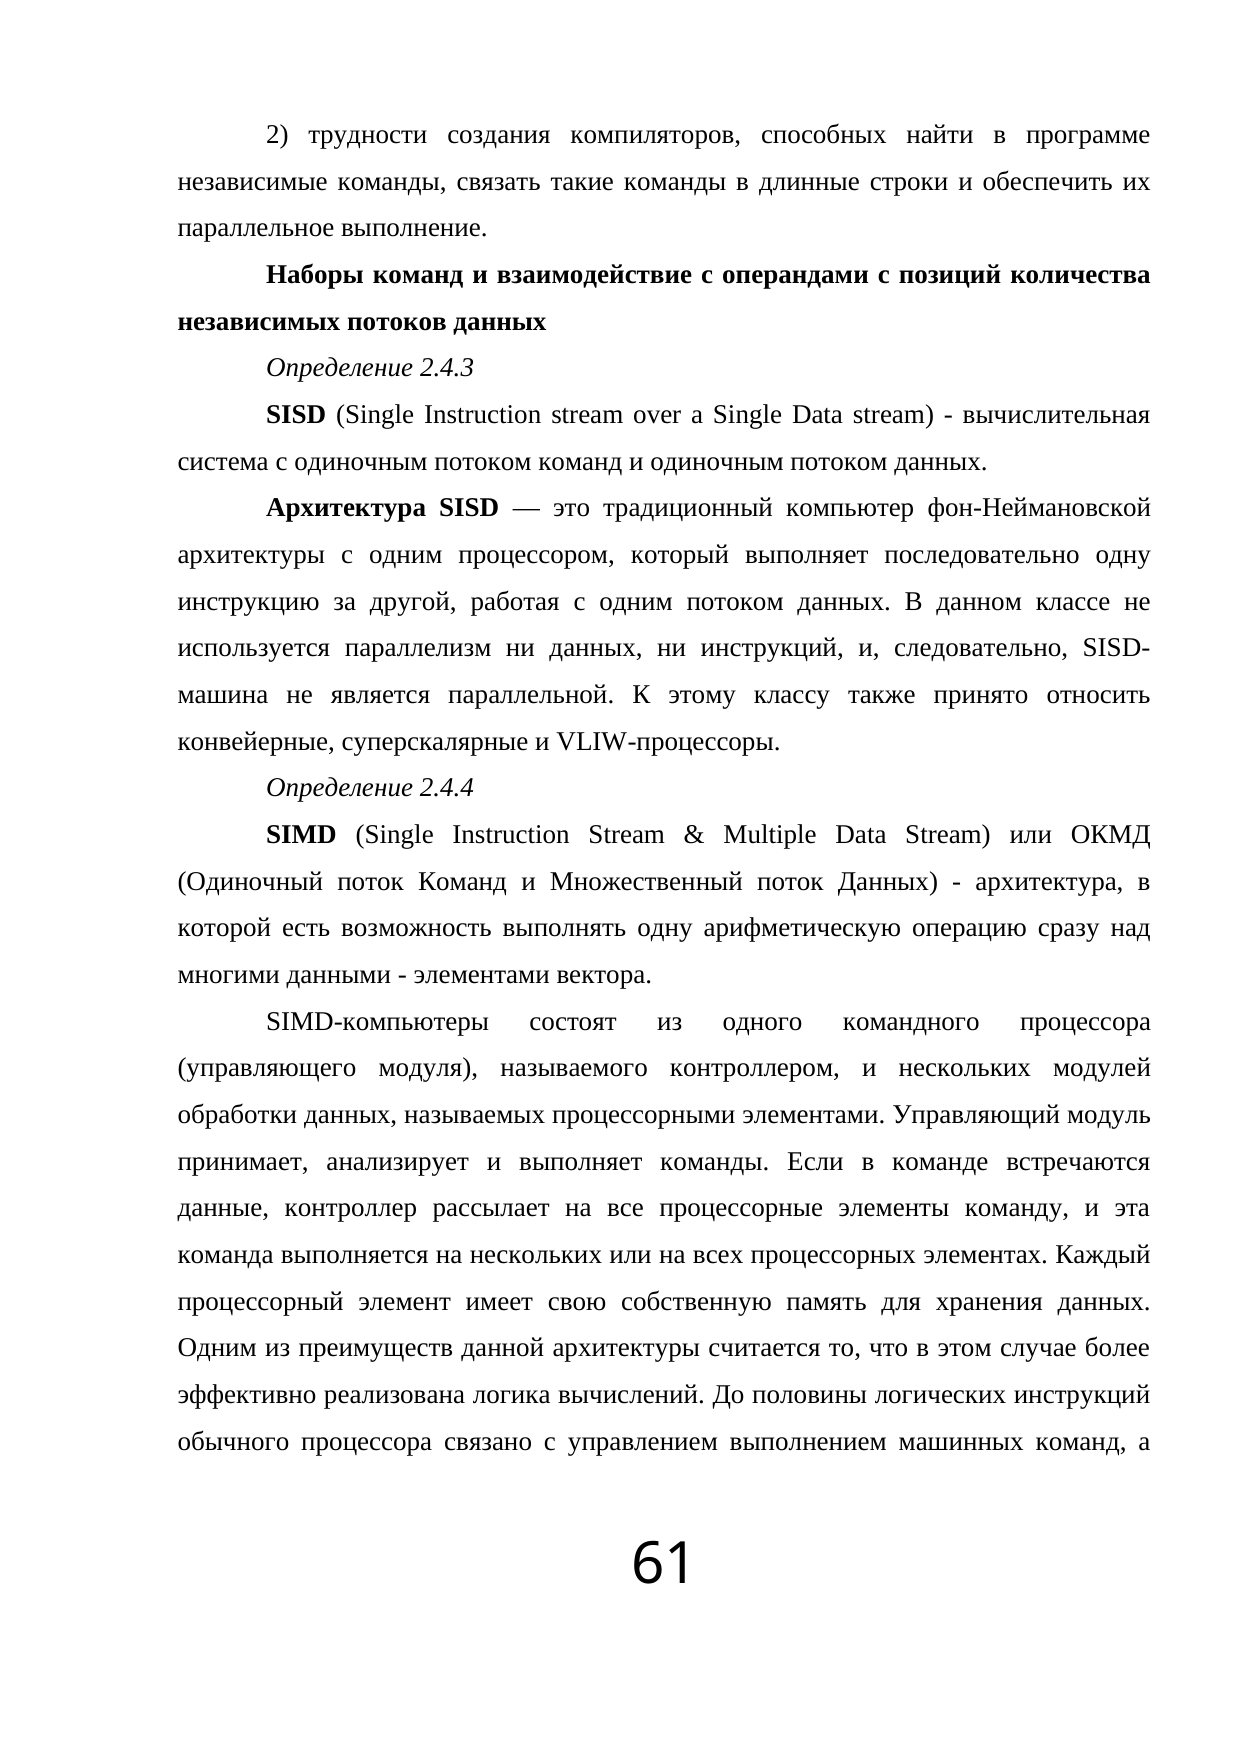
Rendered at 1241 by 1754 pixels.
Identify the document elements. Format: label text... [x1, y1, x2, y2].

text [177, 1005, 1152, 1456]
text Архитектура SISD — это традиционный компьютер фон-Неймановской архитектуры с одним процессором, который выполняет последовательно одну инструкцию за другой, работая с одним потоком данных. В данном классе не используется параллелизм ни данных, ни инструкций, и, следовательно, SISD-машина не является параллельной. К этому классу также принято относить конвейерные, суперскалярные и VLIW-процессоры. [177, 491, 1152, 756]
text 2) трудности создания компиляторов, способных найти в программе независимые команды, связать такие команды в длинные строки и обеспечить их параллельное выполнение. [177, 118, 1152, 243]
text Наборы команд и взаимодействие с операндами с позиций количества независимых потоков данных [177, 258, 1152, 336]
text Определение 2.4.4 [177, 771, 1152, 803]
text Определение 2.4.3 [177, 351, 1152, 383]
text SISD (Single Instruction stream over a Single Data stream) - вычислительная система с одиночным потоком команд и одиночным потоком данных. [177, 398, 1152, 476]
text SIMD (Single Instruction Stream & Multiple Data Stream) или ОКМД (Одиночный поток Команд и Множественный поток Данных) - архитектура, в которой есть возможность выполнять одну арифметическую операцию сразу над многими данными - элементами вектора. [177, 818, 1152, 989]
